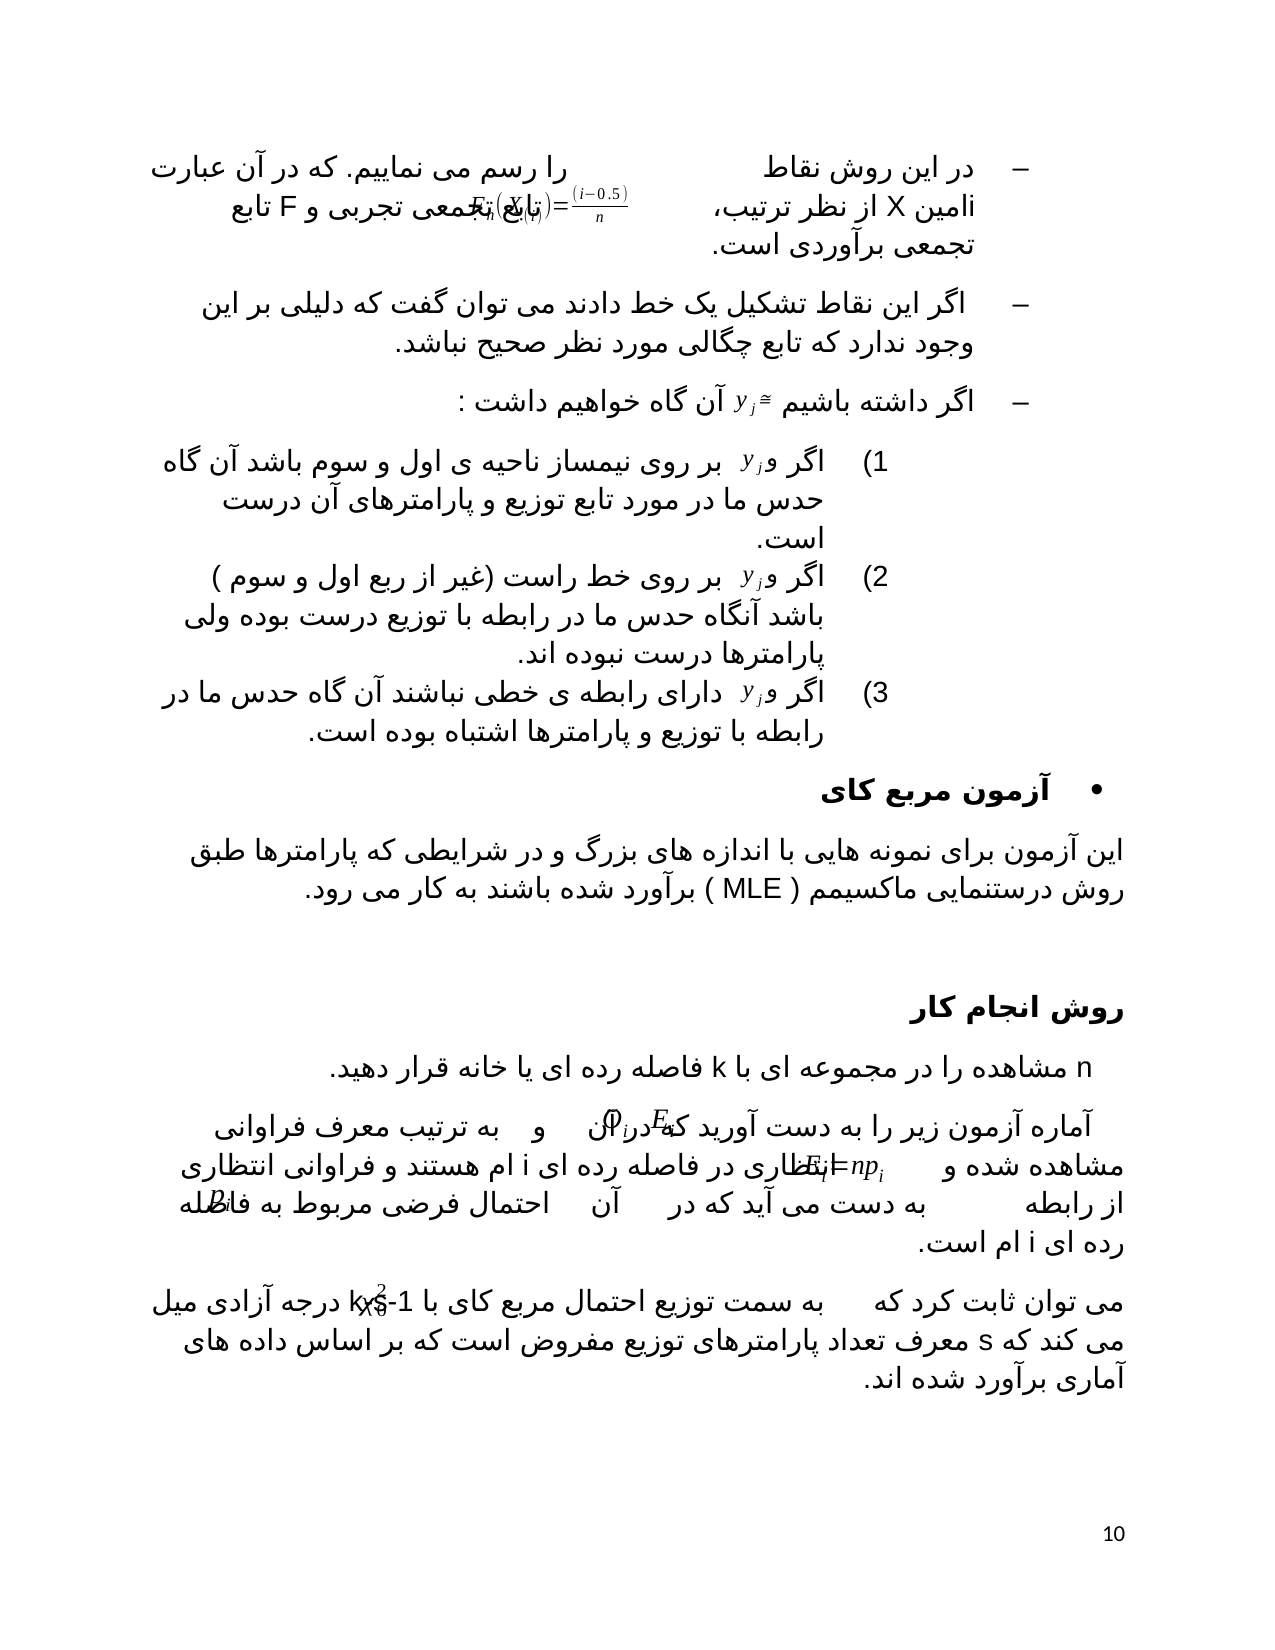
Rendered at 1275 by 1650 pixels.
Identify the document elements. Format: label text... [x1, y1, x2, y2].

text روش انجام کار [150, 990, 1125, 1024]
text n مشاهده را در مجموعه ای با k فاصله رده ای یا خانه قرار دهید. [150, 1050, 1125, 1083]
text آماره آزمون زیر را به دست آورید که در آن و به ترتیب معرف فراوانی مشاهده شده و انتظاری در فاصله رده ای i ام هستند و فراوانی انتظاری از رابطه به دست می آید که در آن احتمال فرضی مربوط به فاصله رده ای i ام است. [150, 1109, 1125, 1258]
list اگر دارای رابطه ی خطی نباشند آن گاه حدس ما در رابطه با توزیع و پارامترها اشتباه بوده است. [150, 675, 862, 747]
text می توان ثابت کرد که به سمت توزیع احتمال مربع کای با k-s-1 درجه آزادی میل می کند که s معرف تعداد پارامترهای توزیع مفروض است که بر اساس داده های آماری برآورد شده اند. [150, 1284, 1125, 1395]
list در این روش نقاط را رسم می نماییم. که در آن عبارت iامین X از نظر ترتیب، تابع تجمعی تجربی و F تابع تجمعی برآوردی است. [150, 150, 1012, 261]
list اگر داشته باشیم آن گاه خواهیم داشت : [150, 384, 1012, 418]
list آزمون مربع کای [150, 773, 1087, 807]
text این آزمون برای نمونه هایی با اندازه های بزرگ و در شرایطی که پارامترها طبق روش درستنمایی ماکسیمم ( MLE ) برآورد شده باشند به کار می رود. [150, 833, 1125, 905]
list اگر بر روی خط راست (غیر از ربع اول و سوم ) باشد آنگاه حدس ما در رابطه با توزیع درست بوده ولی پارامترها درست نبوده اند. [150, 559, 862, 670]
list اگر بر روی نیمساز ناحیه ی اول و سوم باشد آن گاه حدس ما در مورد تابع توزیع و پارامترهای آن درست است. [150, 444, 862, 554]
list اگر این نقاط تشکیل یک خط دادند می توان گفت که دلیلی بر این وجود ندارد که تابع چگالی مورد نظر صحیح نباشد. [150, 286, 1012, 358]
